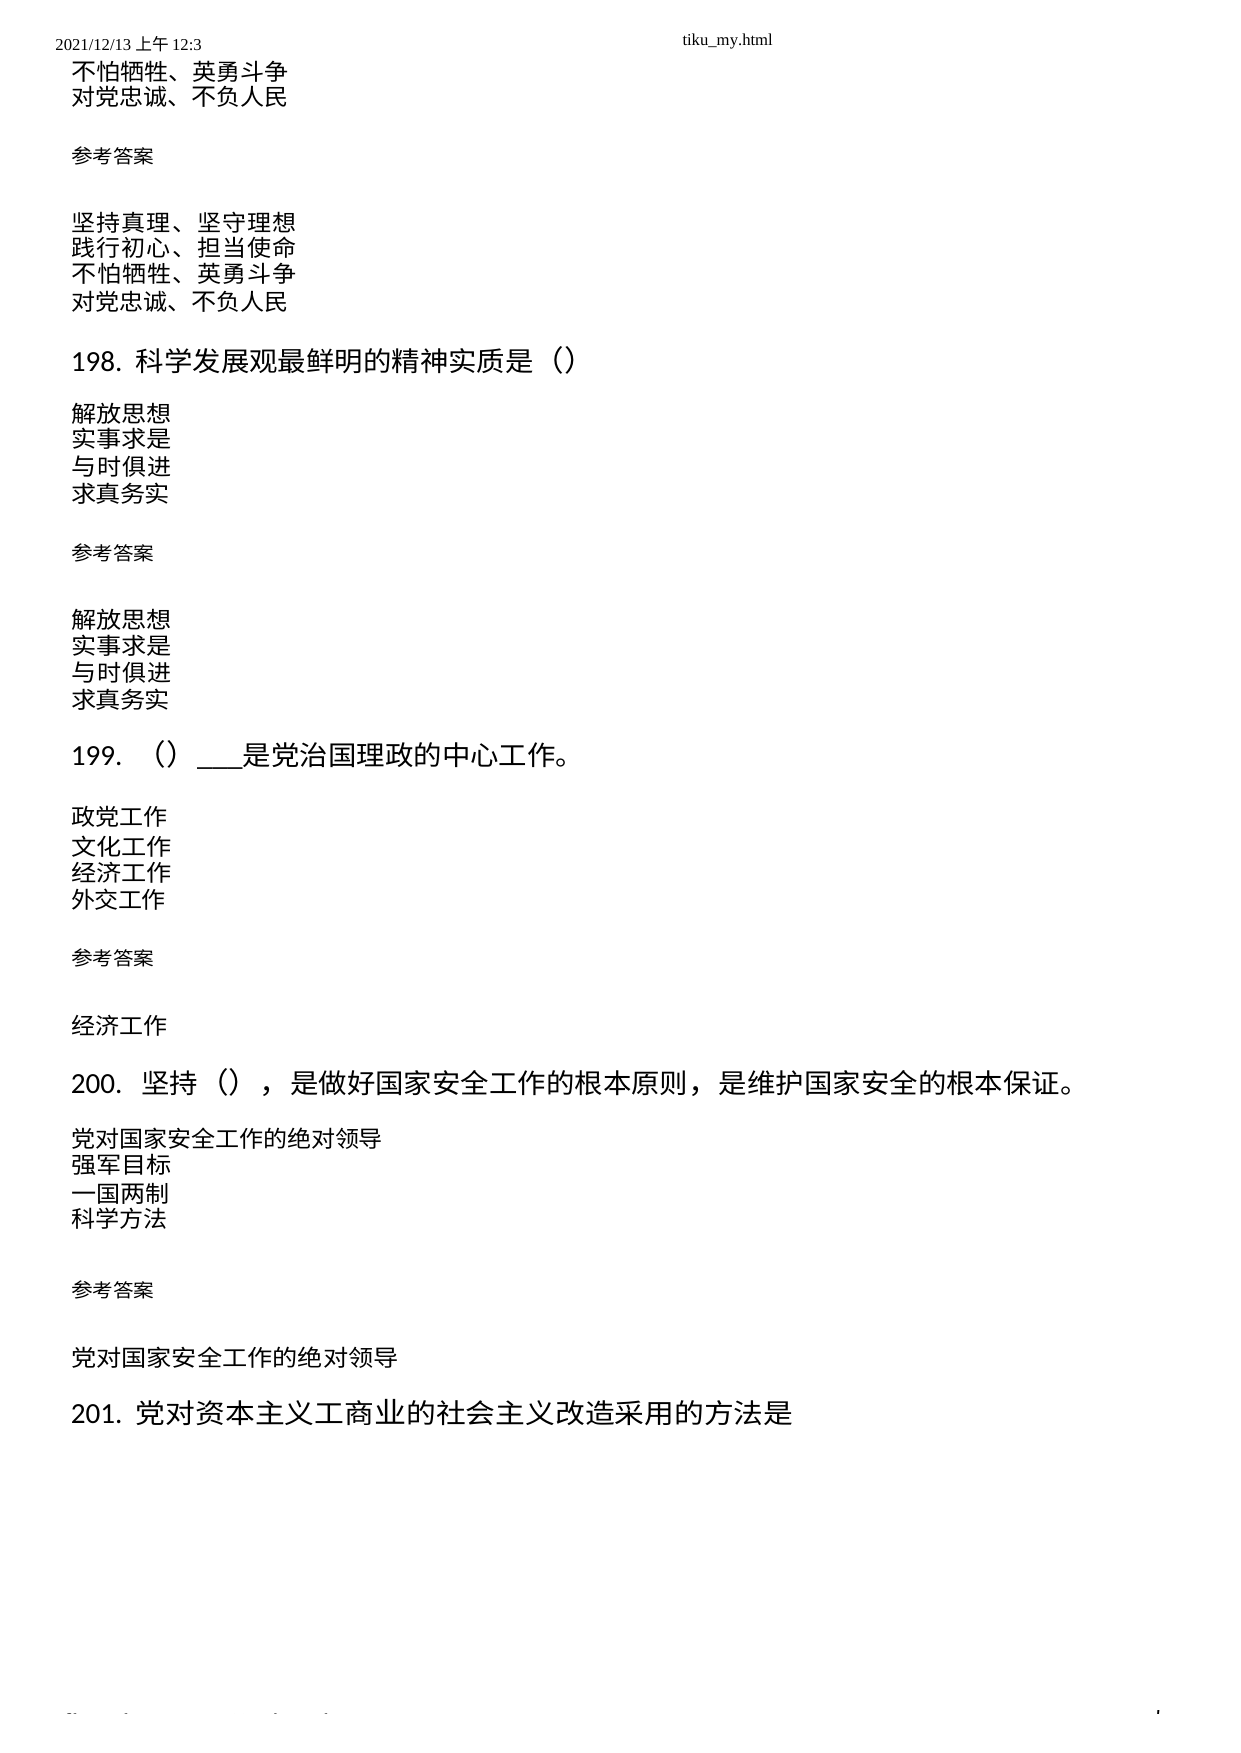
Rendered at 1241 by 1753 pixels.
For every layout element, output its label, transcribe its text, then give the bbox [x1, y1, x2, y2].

text 经济⼯作 [71, 1008, 1184, 1041]
text 参考答案 [71, 537, 1184, 566]
text 解放思想实事求是与时俱进求真务实 [71, 401, 172, 509]
text 参考答案 [71, 1274, 1184, 1303]
subtitle 坚持（），是做好国家安全⼯作的根本原则，是维护国家安全的根本保证。 [71, 1060, 1184, 1102]
text ⼀国两制科学⽅法 [71, 1180, 172, 1234]
text ⽂化⼯作经济⼯作外交⼯作 [71, 834, 172, 915]
text 不怕牺牲、英勇⽃争对党忠诚、不负⼈⺠ [71, 58, 297, 113]
text 坚持真理、坚守理想践⾏初⼼、担当使命不怕牺牲、英勇⽃争对党忠诚、不负⼈⺠ [71, 211, 297, 317]
text 党对国家安全⼯作的绝对领导 [71, 1339, 1184, 1373]
subtitle 党对资本主义⼯商业的社会主义改造采⽤的⽅法是 [71, 1389, 1184, 1432]
list （）___是党治国理政的中⼼⼯作。 [71, 732, 1184, 774]
text 参考答案 [71, 943, 1184, 971]
text 政党⼯作 [71, 794, 1184, 833]
text 党对国家安全⼯作的绝对领导强军⽬标 [71, 1126, 397, 1180]
text 参考答案 [71, 140, 1184, 169]
text 解放思想实事求是与时俱进求真务实 [71, 608, 172, 715]
subtitle 科学发展观最鲜明的精神实质是（） [71, 338, 1184, 380]
